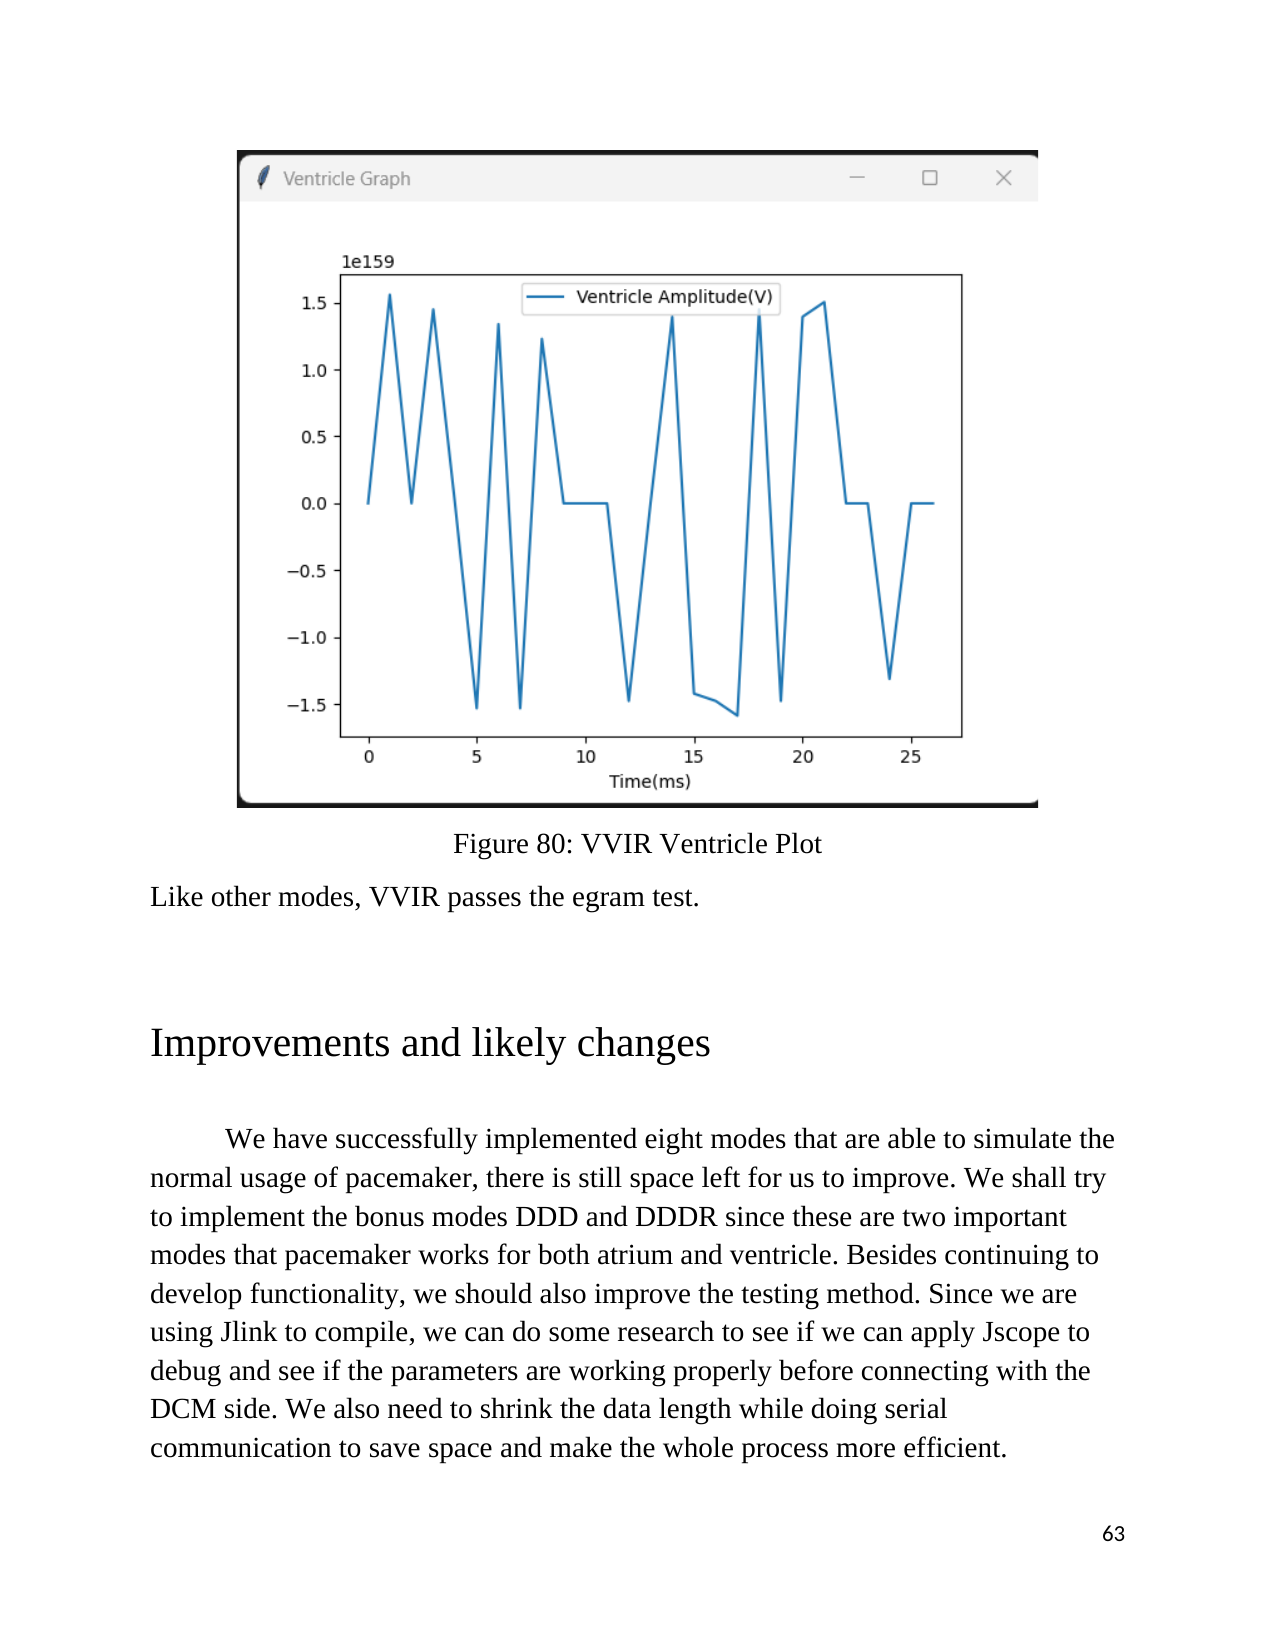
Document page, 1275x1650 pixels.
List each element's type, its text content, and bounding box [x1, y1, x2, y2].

text We have successfully implemented eight modes that are able to simulate the normal usage of pacemaker, there is still space left for us to improve. We shall try to implement the bonus modes DDD and DDDR since these are two important modes that pacemaker works for both atrium and ventricle. Besides continuing to develop functionality, we should also improve the testing method. Since we are using Jlink to compile, we can do some research to see if we can apply Jscope to debug and see if the parameters are working properly before connecting with the DCM side. We also need to shrink the data length while doing serial communication to save space and make the whole process more efficient. [150, 1122, 1125, 1463]
picture [236, 150, 1039, 808]
subtitle Improvements and likely changes [150, 1017, 1125, 1065]
text Like other modes, VVIR passes the egram test. [150, 879, 1125, 913]
text Figure 80: VVIR Ventricle Plot [150, 826, 1125, 860]
